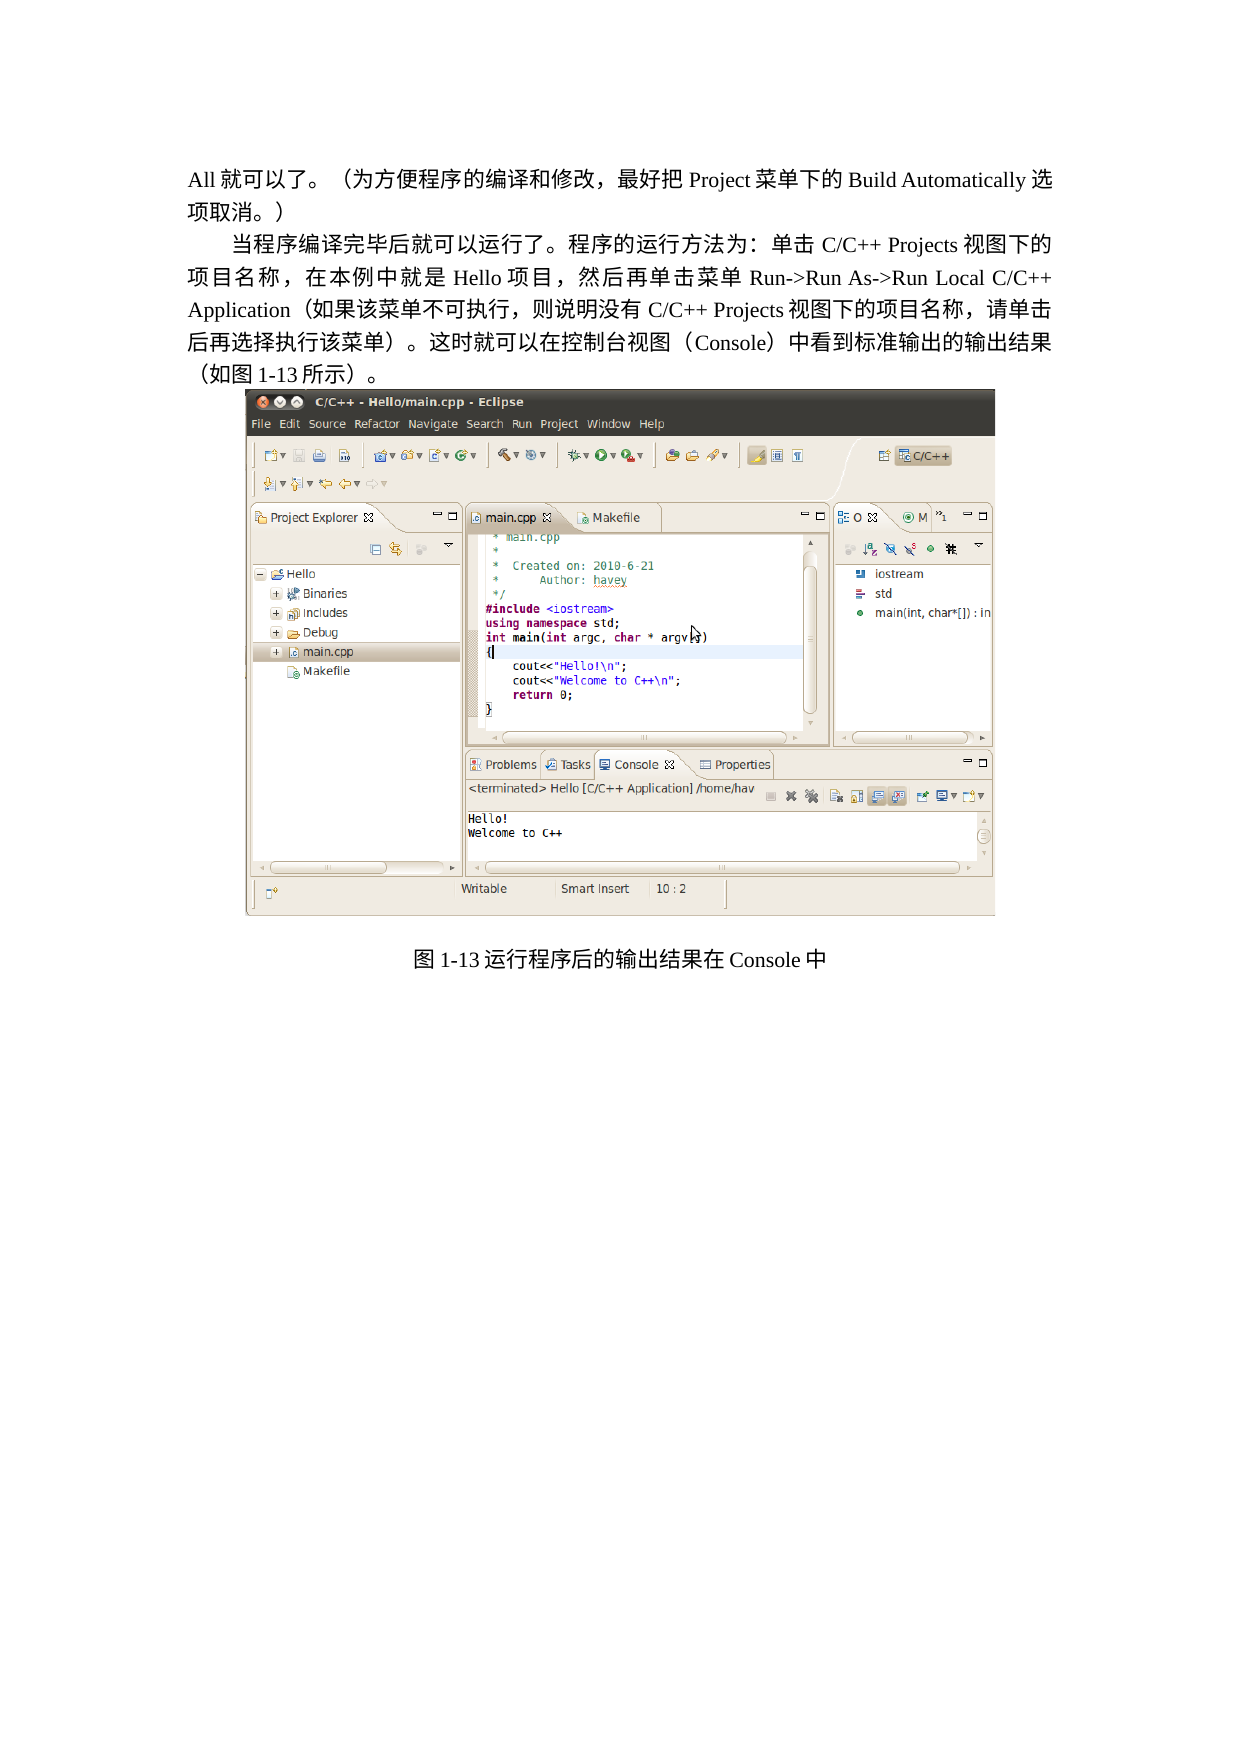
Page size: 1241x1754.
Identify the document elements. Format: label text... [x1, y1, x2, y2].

text 图1-13运行程序后的输出结果在Console中 [187, 942, 1053, 974]
picture [245, 389, 995, 916]
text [187, 162, 1053, 227]
text 当程序编译完毕后就可以运行了。程序的运行方法为：单击C/C++ Projects视图下的项目名称，在本例中就是Hello项目，然后再单击菜单Run->Run As->Run Local C/C++ Application（如果该菜单不可执行，则说明没有C/C++ Projects视图下的项目名称，请单击后再选择执行该菜单）。这时就可以在控制台视图（Console）中看到标准输出的输出结果（如图1-13所示）。 [187, 227, 1053, 389]
